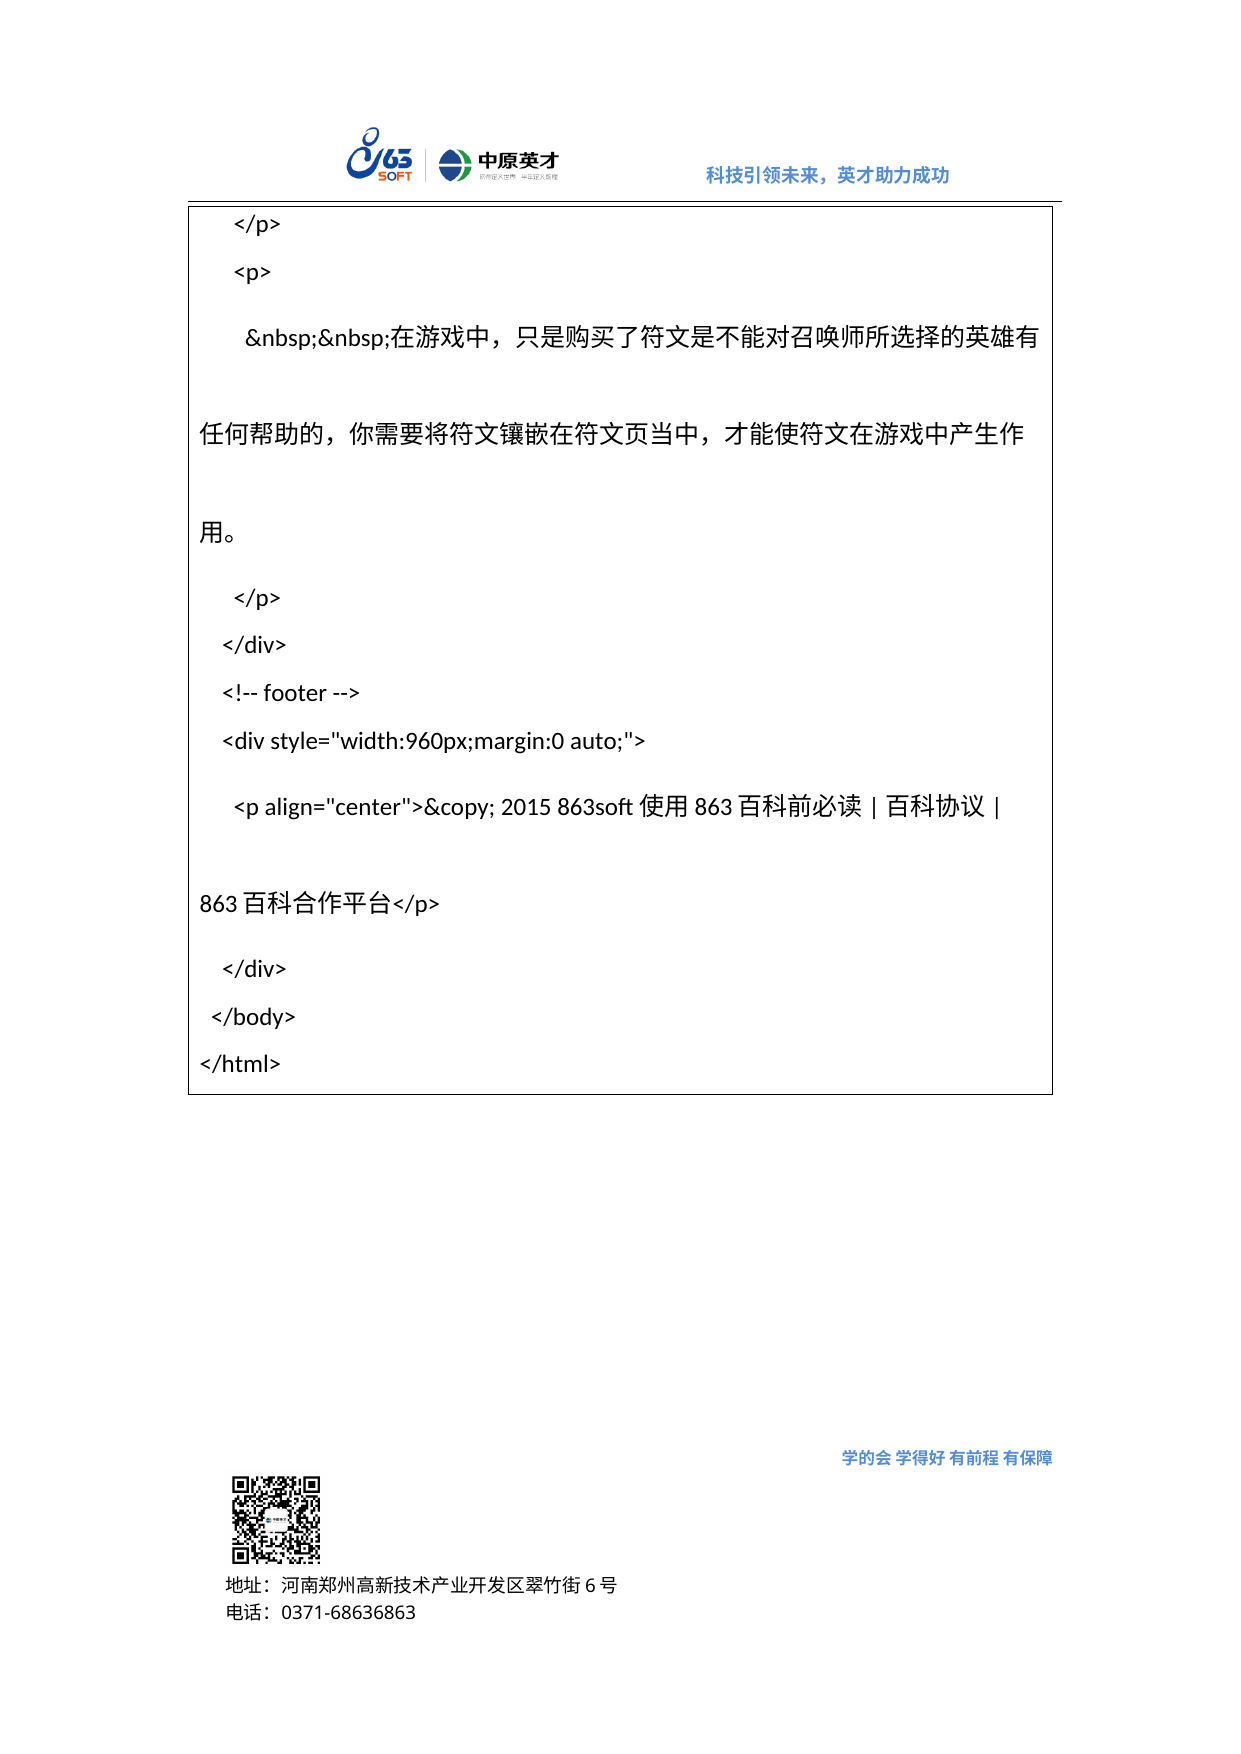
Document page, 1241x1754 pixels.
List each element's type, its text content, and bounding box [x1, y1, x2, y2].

picture [225, 1469, 327, 1571]
picture [337, 124, 565, 183]
